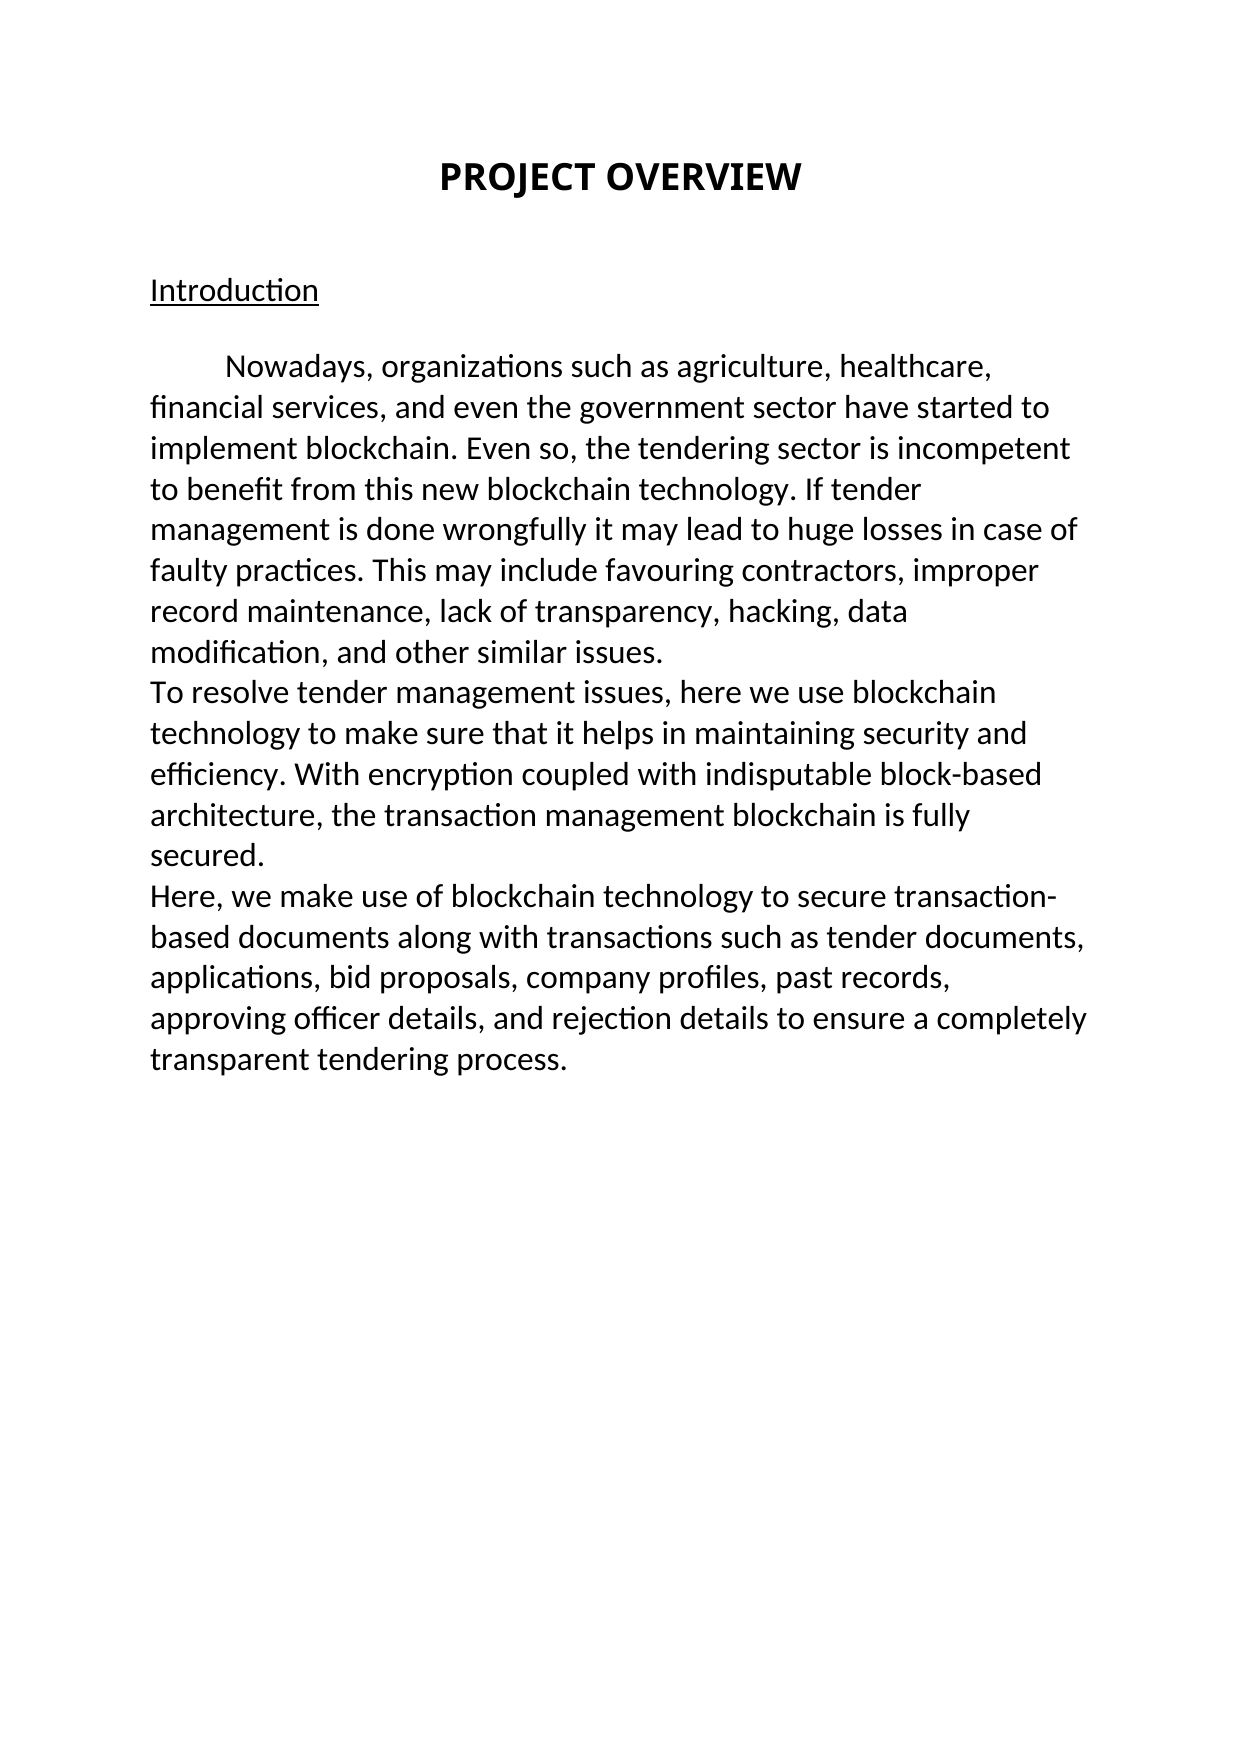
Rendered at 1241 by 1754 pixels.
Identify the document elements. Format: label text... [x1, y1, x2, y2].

text Nowadays, organizations such as agriculture, healthcare, financial services, and even the government sector have started to implement blockchain. Even so, the tendering sector is incompetent to benefit from this new blockchain technology. If tender management is done wrongfully it may lead to huge losses in case of faulty practices. This may include favouring contractors, improper record maintenance, lack of transparency, hacking, data modification, and other similar issues. [150, 346, 1090, 671]
text Here, we make use of blockchain technology to secure transaction-based documents along with transactions such as tender documents, applications, bid proposals, company profiles, past records, approving officer details, and rejection details to ensure a completely transparent tendering process. [150, 875, 1090, 1079]
text Introduction [150, 269, 1090, 310]
text PROJECT OVERVIEW [150, 150, 1090, 201]
text To resolve tender management issues, here we use blockchain technology to make sure that it helps in maintaining security and efficiency. With encryption coupled with indisputable block-based architecture, the transaction management blockchain is fully secured. [150, 671, 1090, 875]
